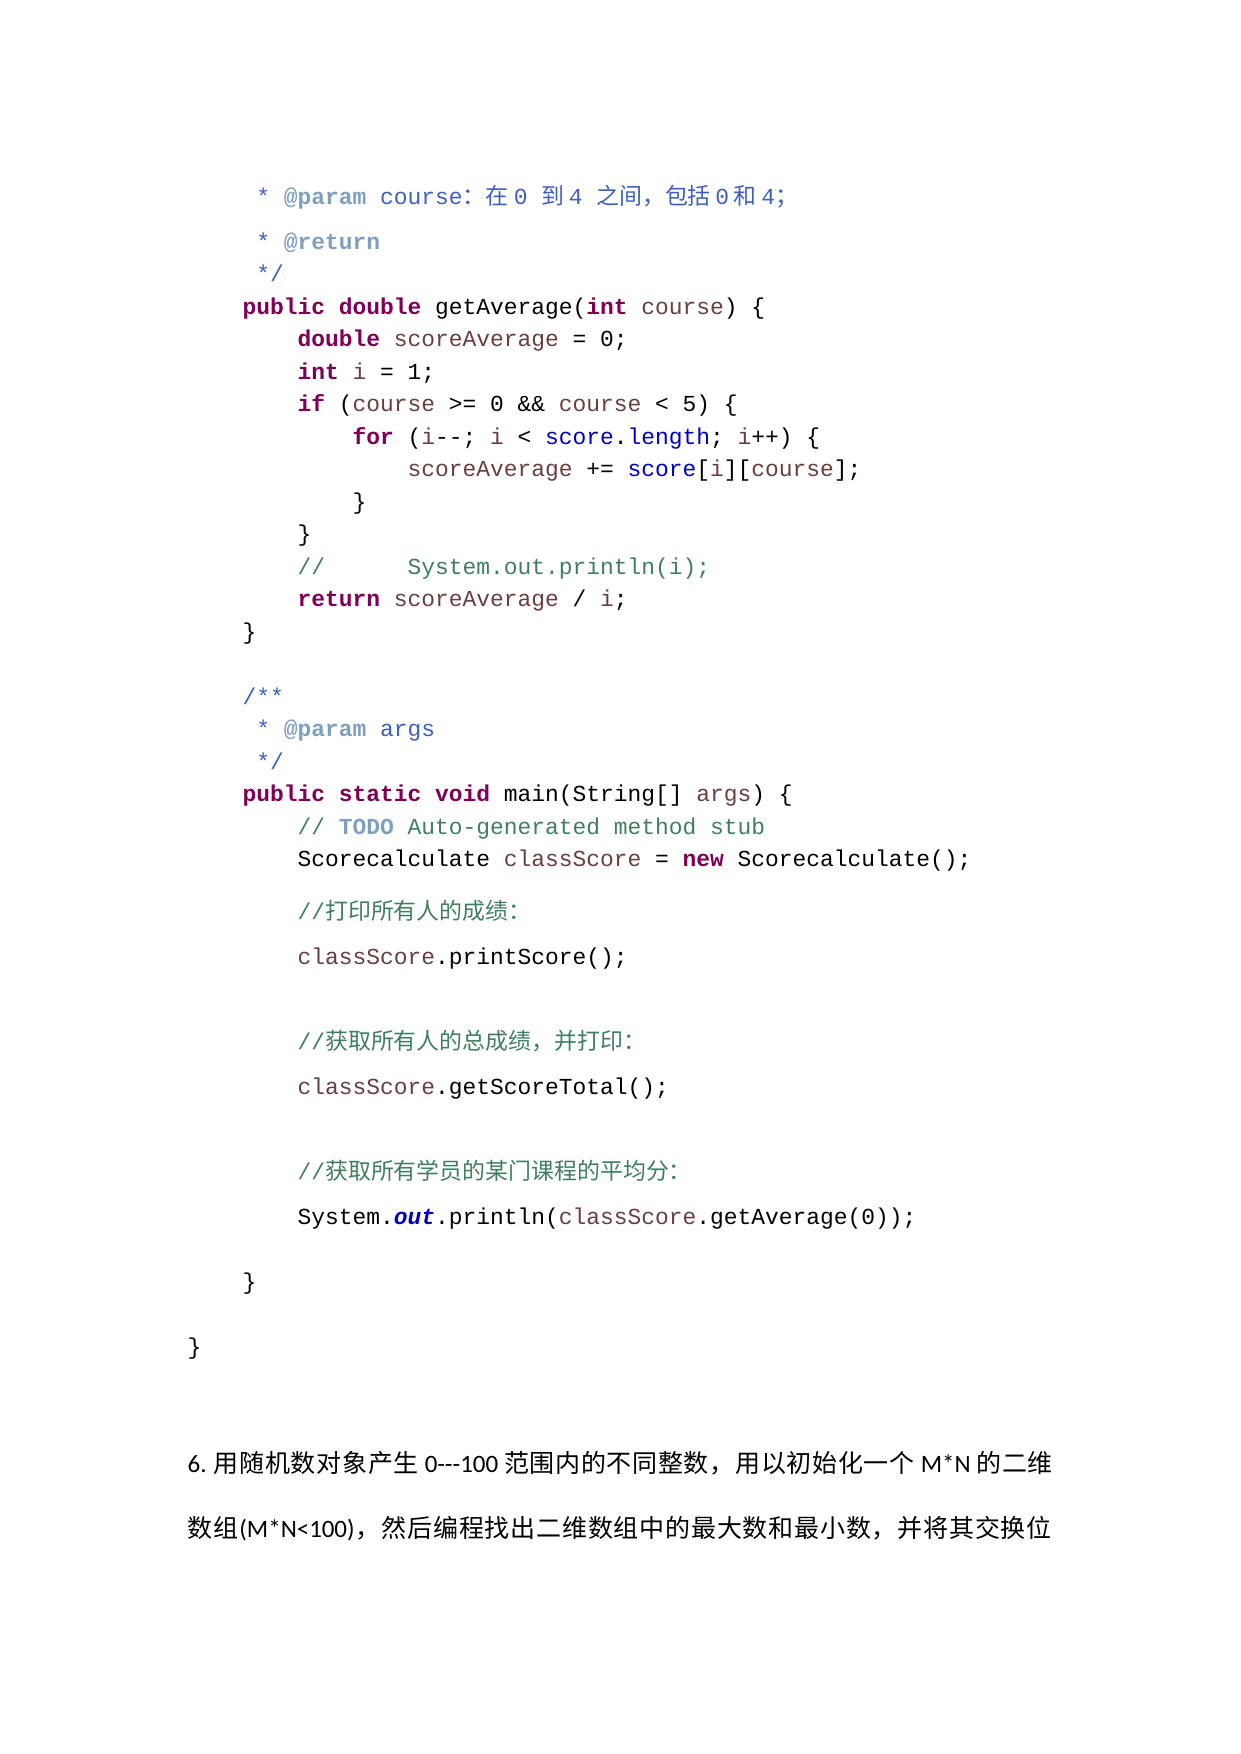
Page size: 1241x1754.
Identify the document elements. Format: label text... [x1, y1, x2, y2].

text * @param args [187, 714, 1053, 747]
text Scorecalculate classScore = new Scorecalculate(); [187, 844, 1053, 877]
text classScore.printScore(); [187, 942, 1053, 974]
text } [187, 487, 1053, 519]
text int i = 1; [187, 357, 1053, 389]
text public double getAverage(int course) { [187, 292, 1053, 324]
text if (course >= 0 && course < 5) { [187, 389, 1053, 422]
text } [187, 519, 1053, 552]
text } [187, 1267, 1053, 1299]
text public static void main(String[] args) { [187, 779, 1053, 812]
text System.out.println(classScore.getAverage(0)); [187, 1202, 1053, 1234]
text for (i--; i < score.length; i++) { [187, 422, 1053, 454]
text // System.out.println(i); [187, 552, 1053, 584]
text //打印所有人的成绩： [187, 877, 1053, 942]
text //获取所有学员的某门课程的平均分： [187, 1137, 1053, 1202]
text //获取所有人的总成绩，并打印： [187, 1007, 1053, 1072]
text * @param course：在 0 到4 之间，包括0和4； [187, 162, 1053, 227]
text // TODO Auto-generated method stub [187, 812, 1053, 844]
text return scoreAverage / i; [187, 584, 1053, 617]
text */ [187, 259, 1053, 292]
text } [187, 617, 1053, 649]
text * @return [187, 227, 1053, 259]
text double scoreAverage = 0; [187, 324, 1053, 357]
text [187, 1429, 1053, 1559]
text } [187, 1332, 1053, 1364]
text */ [187, 747, 1053, 779]
text classScore.getScoreTotal(); [187, 1072, 1053, 1104]
text /** [187, 682, 1053, 714]
text scoreAverage += score[i][course]; [187, 454, 1053, 487]
